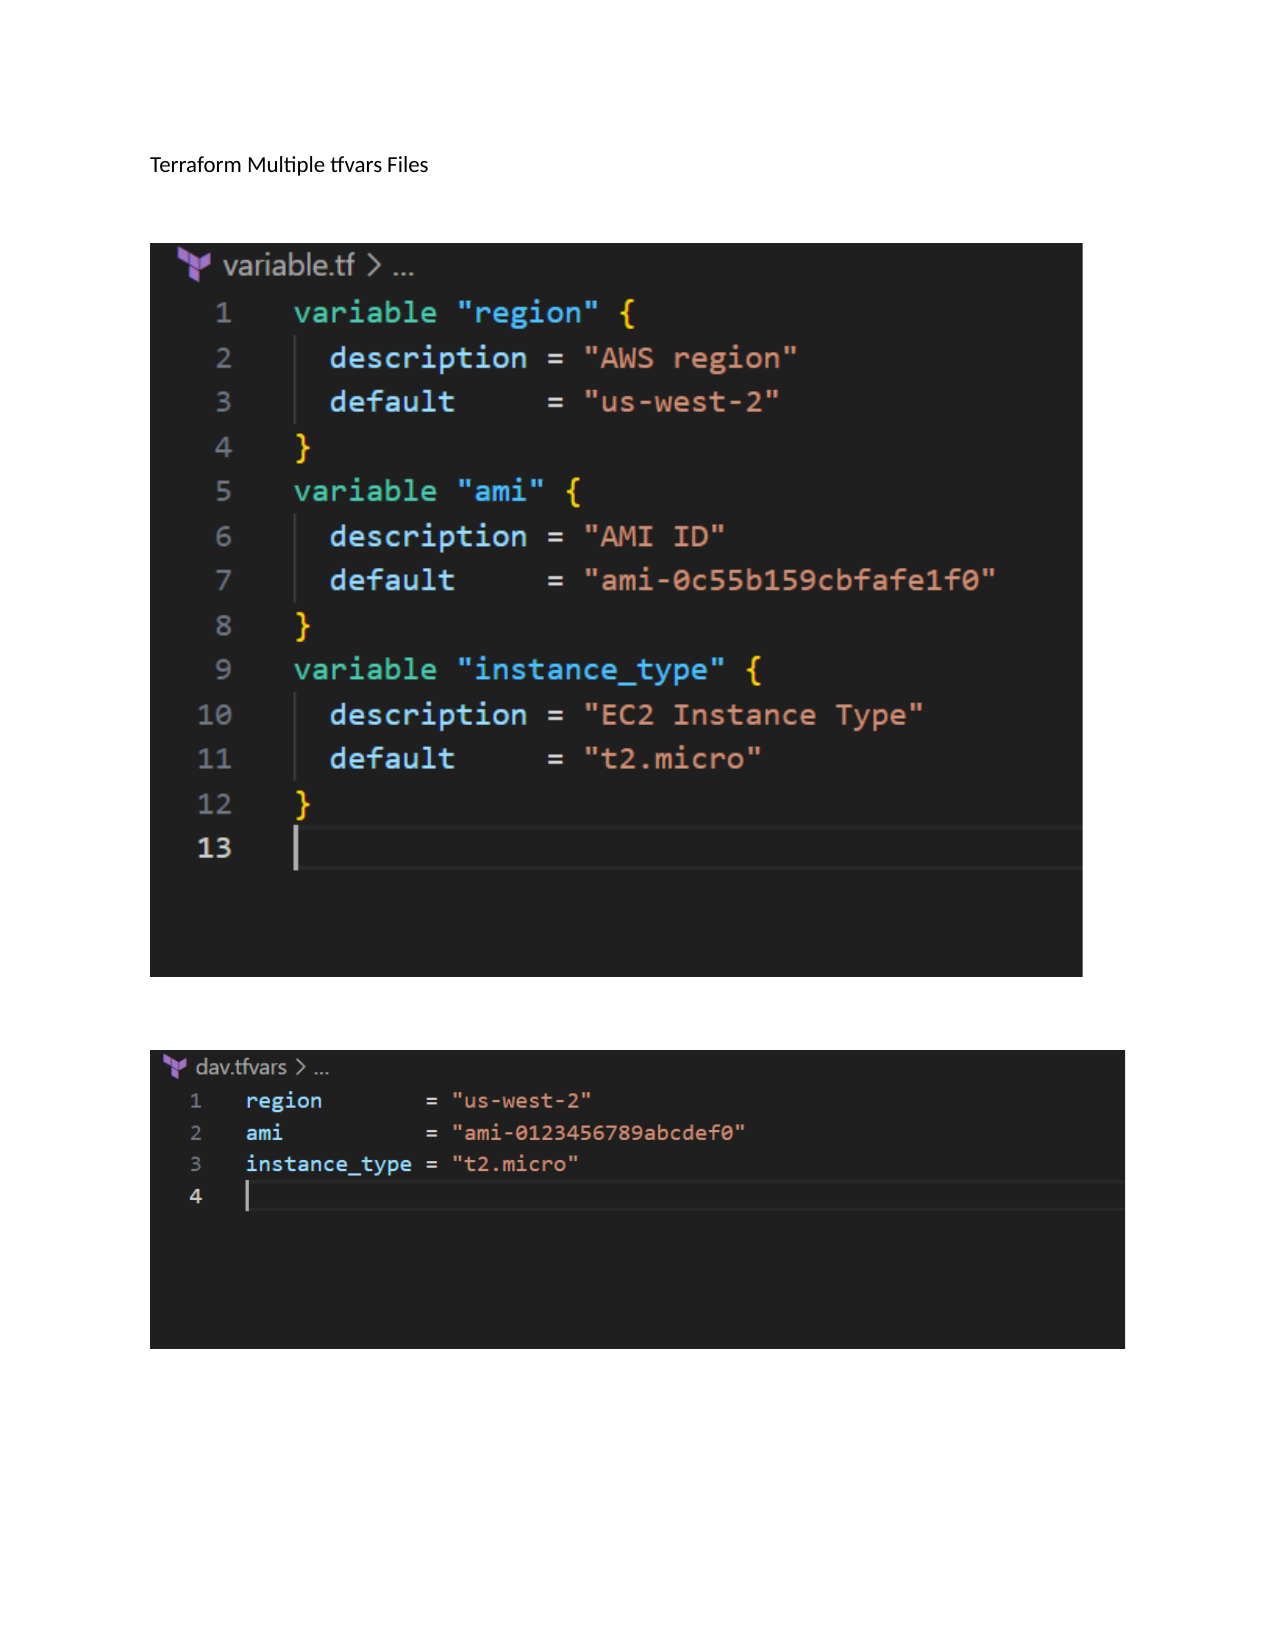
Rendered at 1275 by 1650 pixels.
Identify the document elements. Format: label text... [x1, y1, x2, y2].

picture [150, 1050, 1125, 1349]
picture [150, 243, 1083, 977]
text Terraform Multiple tfvars Files [150, 150, 1125, 178]
